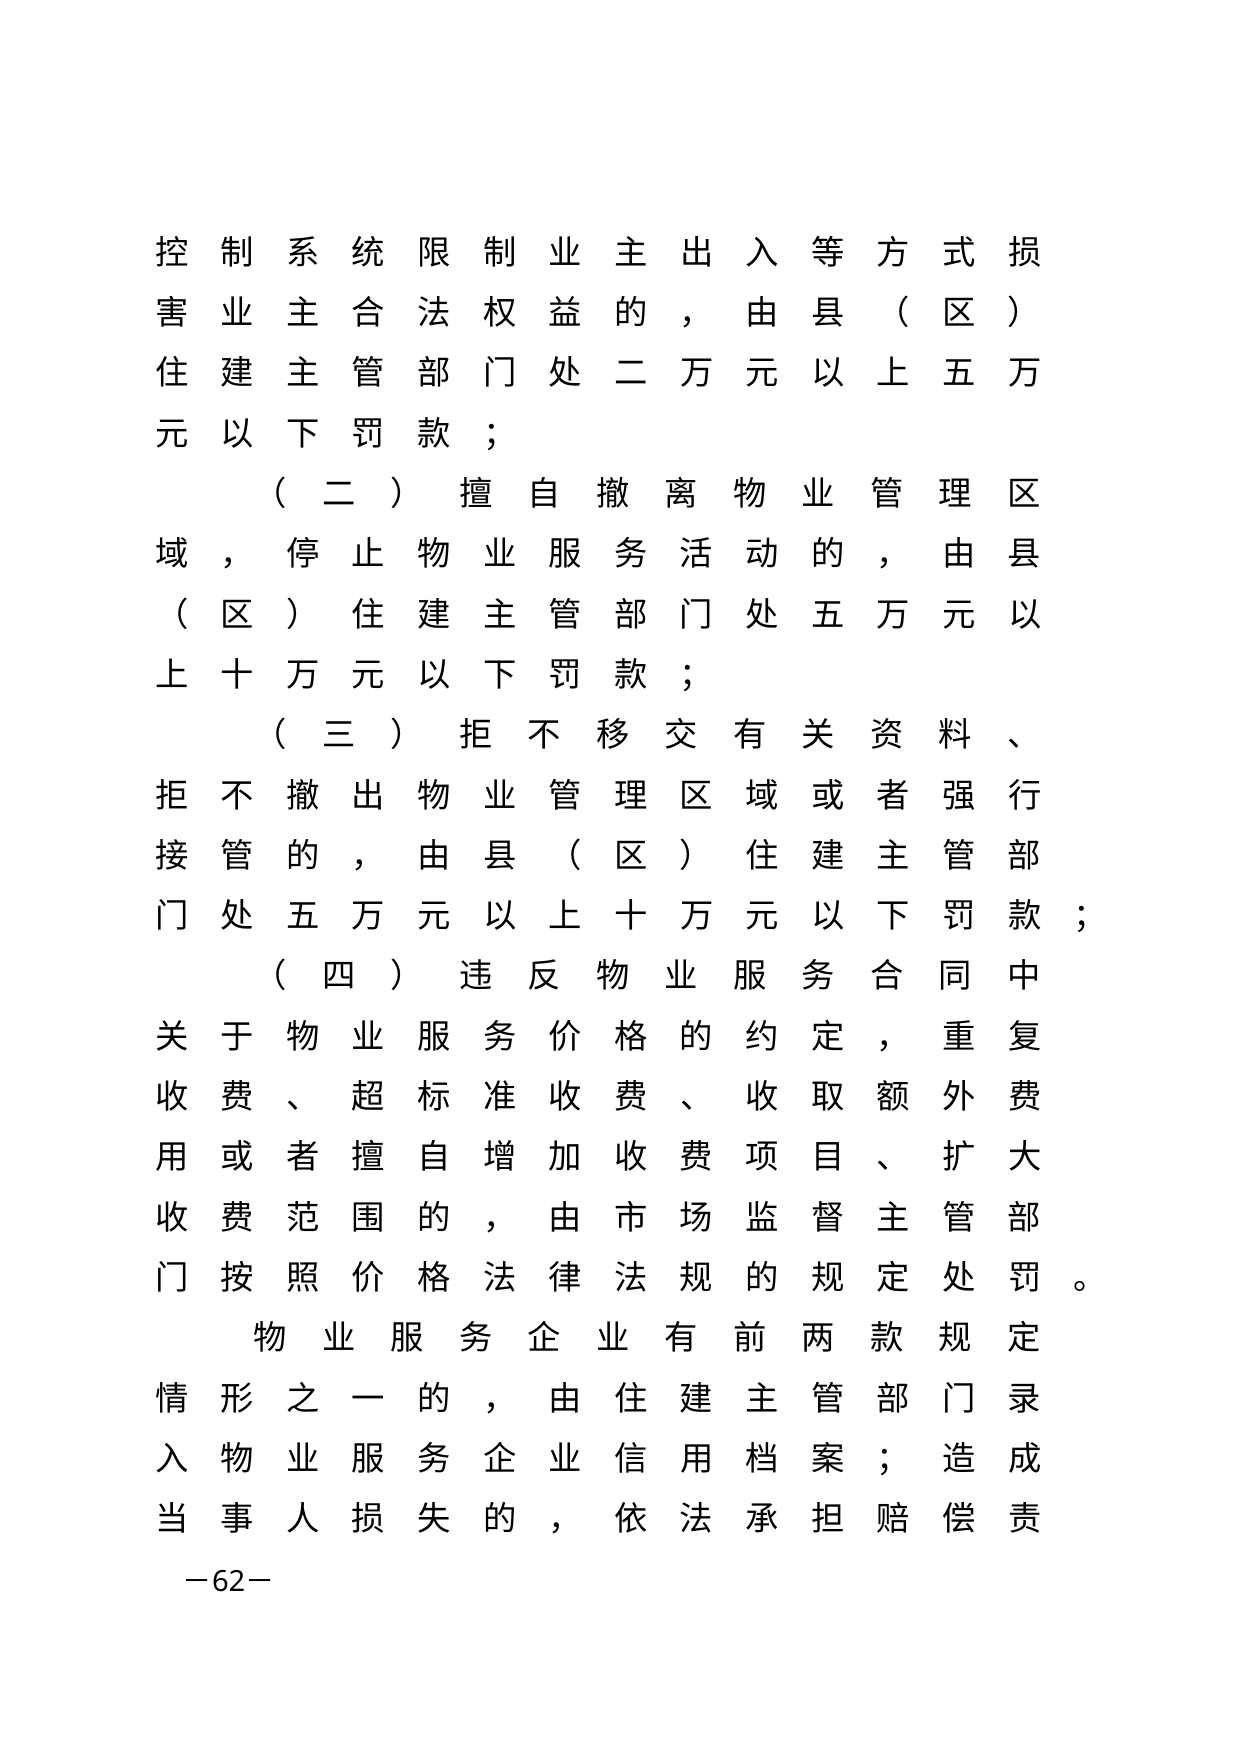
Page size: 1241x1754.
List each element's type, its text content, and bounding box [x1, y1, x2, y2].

text （一）通过中断供水、供电、供气、供热或者利用门禁、电梯控制系统限制业主出入等方式损害业主合法权益的，由县（区）住建主管部门处二万元以上五万元以下罚款； [155, 219, 1073, 461]
text （二）擅自撤离物业管理区域，停止物业服务活动的，由县（区）住建主管部门处五万元以上十万元以下罚款； [155, 461, 1073, 702]
text 物业服务企业有前两款规定情形之一的，由住建主管部门录入物业服务企业信用档案；造成当事人损失的，依法承担赔偿责任。 [155, 1305, 1073, 1546]
text （四）违反物业服务合同中关于物业服务价格的约定，重复收费、超标准收费、收取额外费用或者擅自增加收费项目、扩大收费范围的，由市场监督主管部门按照价格法律法规的规定处罚。 [155, 943, 1073, 1305]
text （三）拒不移交有关资料、拒不撤出物业管理区域或者强行接管的，由县（区）住建主管部门处五万元以上十万元以下罚款； [155, 702, 1073, 943]
